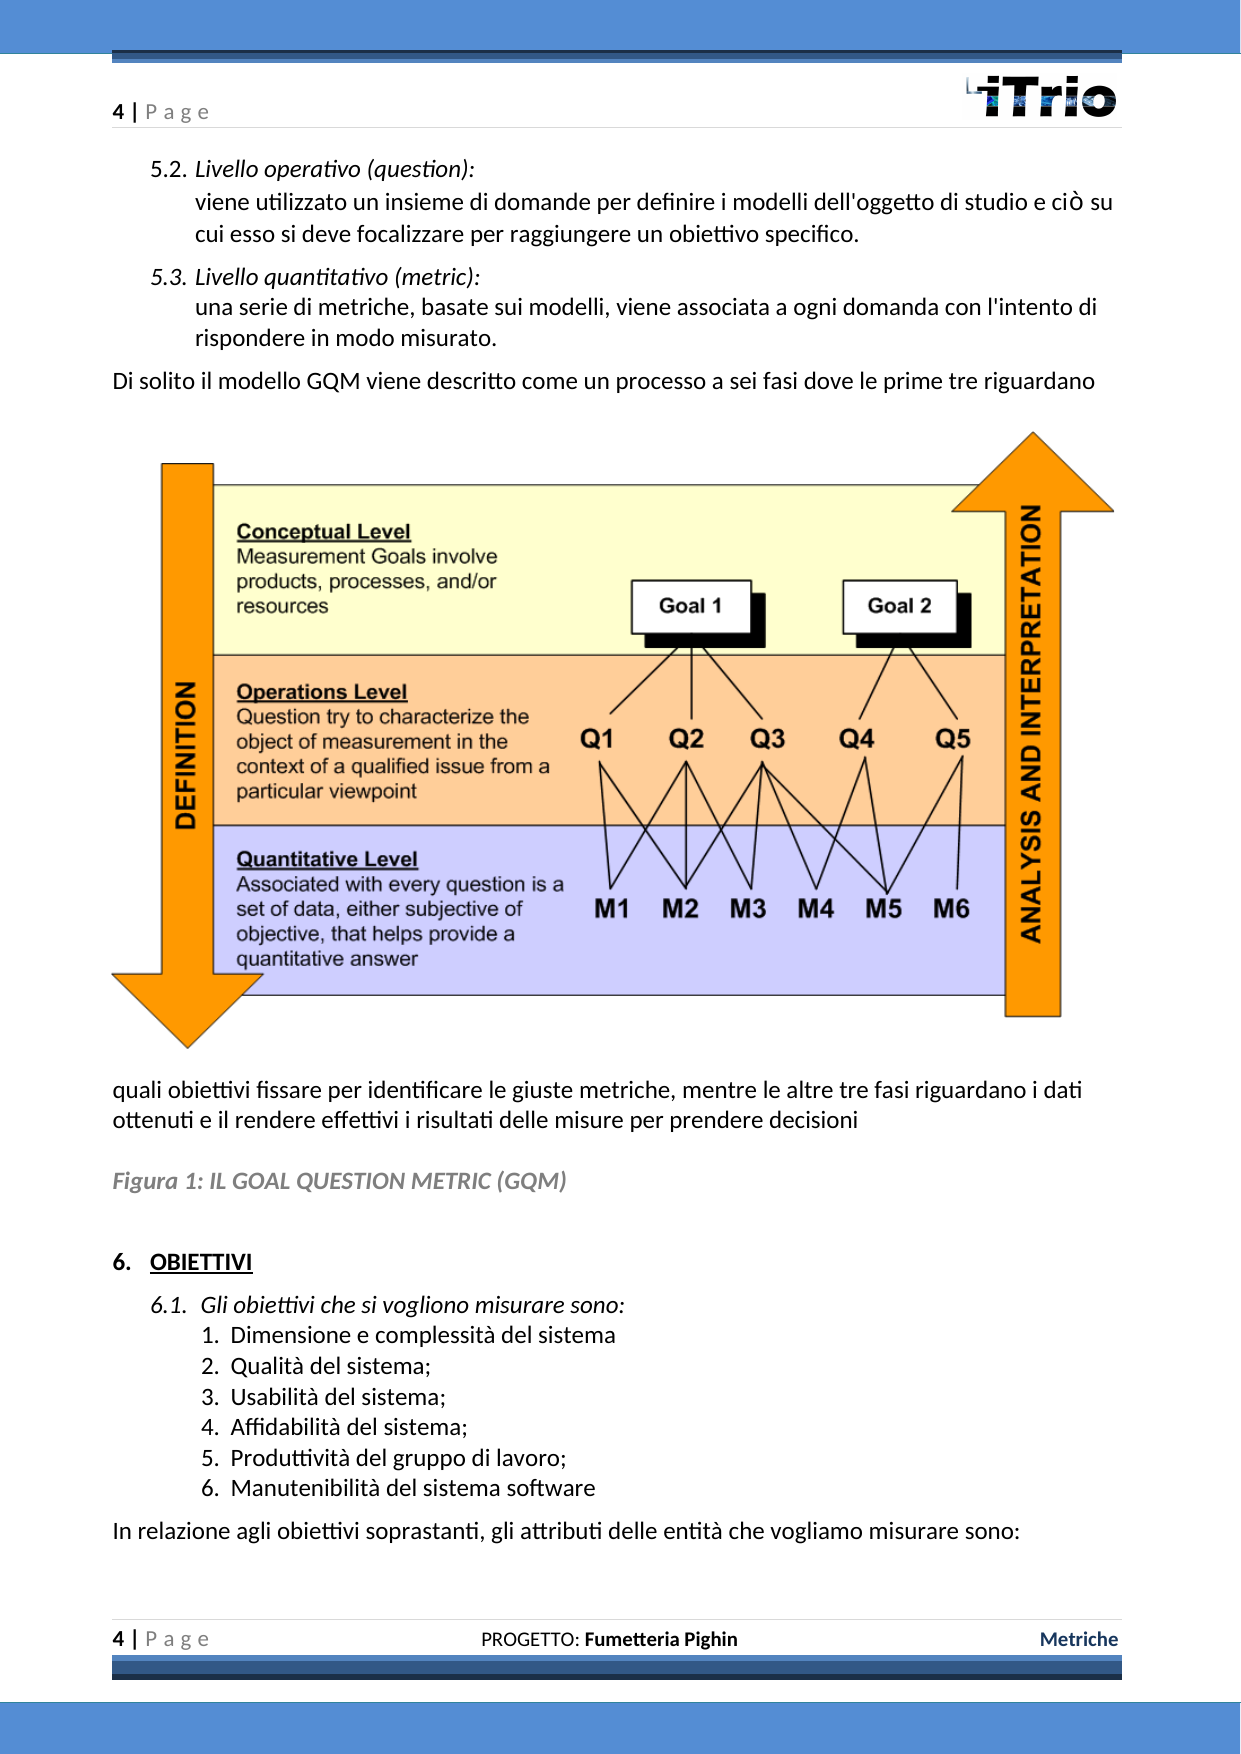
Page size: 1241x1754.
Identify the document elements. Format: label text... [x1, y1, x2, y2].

text Gli obiettivi che si vogliono misurare sono: [150, 1289, 1122, 1319]
text 5. Produttività del gruppo di lavoro; [201, 1442, 1122, 1472]
text OBIETTIVI [112, 1246, 1122, 1277]
text 3. Usabilità del sistema; [201, 1381, 1122, 1411]
picture [111, 431, 1115, 1049]
text 4. Affidabilità del sistema; [201, 1411, 1122, 1442]
picture [962, 73, 1117, 120]
text 1. Dimensione e complessità del sistema [201, 1319, 1122, 1350]
text Livello quantitativo (metric): una serie di metriche, basate sui modelli, viene associata a ogni domanda con l'intento di rispondere in modo misurato. [150, 261, 1122, 352]
text Livello operativo (question): viene utilizzato un insieme di domande per definire i modelli dell'oggetto di studio e ciò su cui esso si deve focalizzare per raggiungere un obiettivo specifico. [150, 153, 1122, 248]
text In relazione agli obiettivi soprastanti, gli attributi delle entità che vogliamo misurare sono: [112, 1515, 1122, 1546]
text 2. Qualità del sistema; [201, 1350, 1122, 1381]
text 6. Manutenibilità del sistema software [201, 1472, 1122, 1503]
